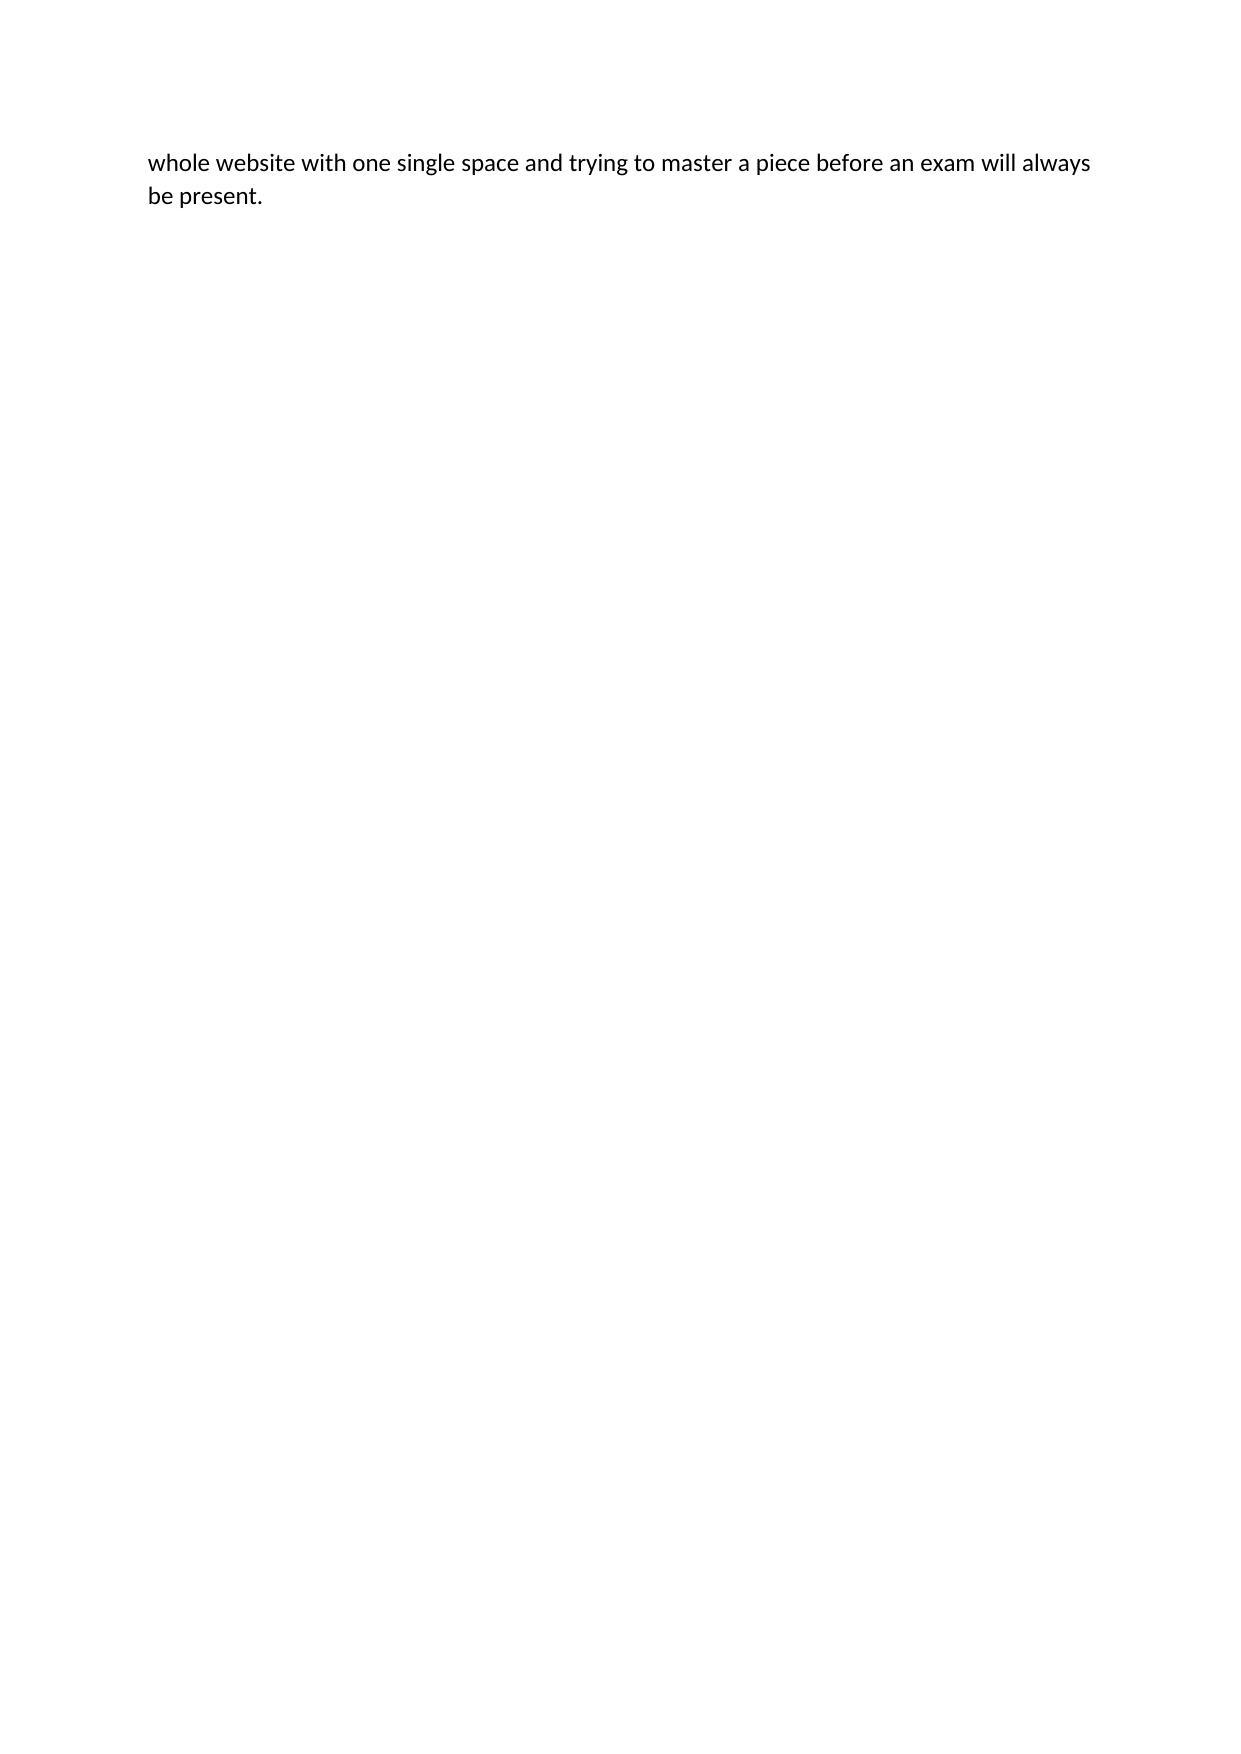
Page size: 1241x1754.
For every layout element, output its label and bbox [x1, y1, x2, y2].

text [148, 148, 1093, 211]
